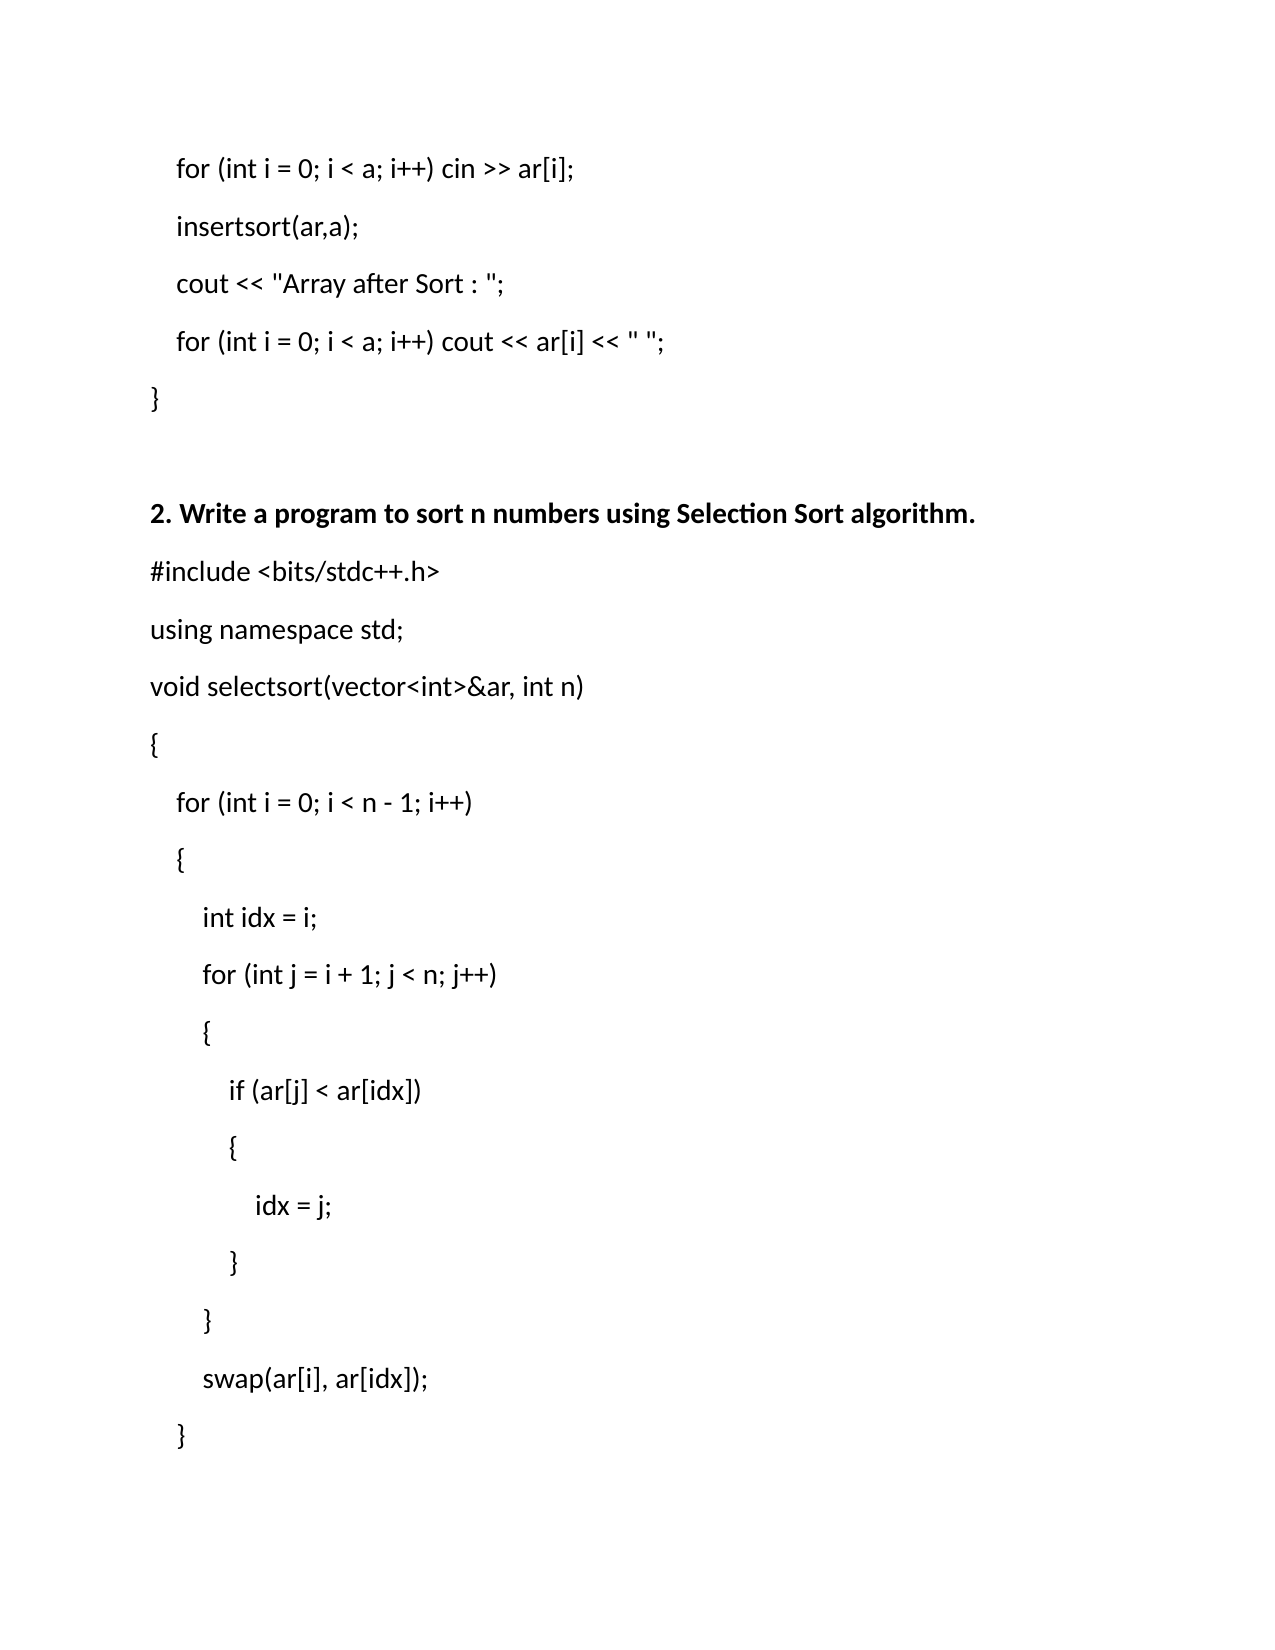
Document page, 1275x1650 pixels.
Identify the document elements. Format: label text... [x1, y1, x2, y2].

text { [150, 841, 1125, 877]
text for (int i = 0; i < a; i++) cout << ar[i] << " "; [150, 323, 1125, 358]
text void selectsort(vector<int>&ar, int n) [150, 668, 1125, 704]
text if (ar[j] < ar[idx]) [150, 1072, 1125, 1107]
text 2. Write a program to sort n numbers using Selection Sort algorithm. [150, 496, 1125, 531]
text { [150, 1014, 1125, 1050]
text swap(ar[i], ar[idx]); [150, 1360, 1125, 1395]
text insertsort(ar,a); [150, 208, 1125, 243]
text idx = j; [150, 1187, 1125, 1222]
text for (int i = 0; i < a; i++) cin >> ar[i]; [150, 150, 1125, 186]
text { [150, 726, 1125, 762]
text } [150, 380, 1125, 416]
text using namespace std; [150, 611, 1125, 646]
text cout << "Array after Sort : "; [150, 265, 1125, 301]
text } [150, 1302, 1125, 1338]
text int idx = i; [150, 899, 1125, 934]
text } [150, 1244, 1125, 1280]
text for (int i = 0; i < n - 1; i++) [150, 784, 1125, 819]
text { [150, 1129, 1125, 1165]
text #include <bits/stdc++.h> [150, 553, 1125, 589]
text for (int j = i + 1; j < n; j++) [150, 956, 1125, 992]
text } [150, 1417, 1125, 1453]
